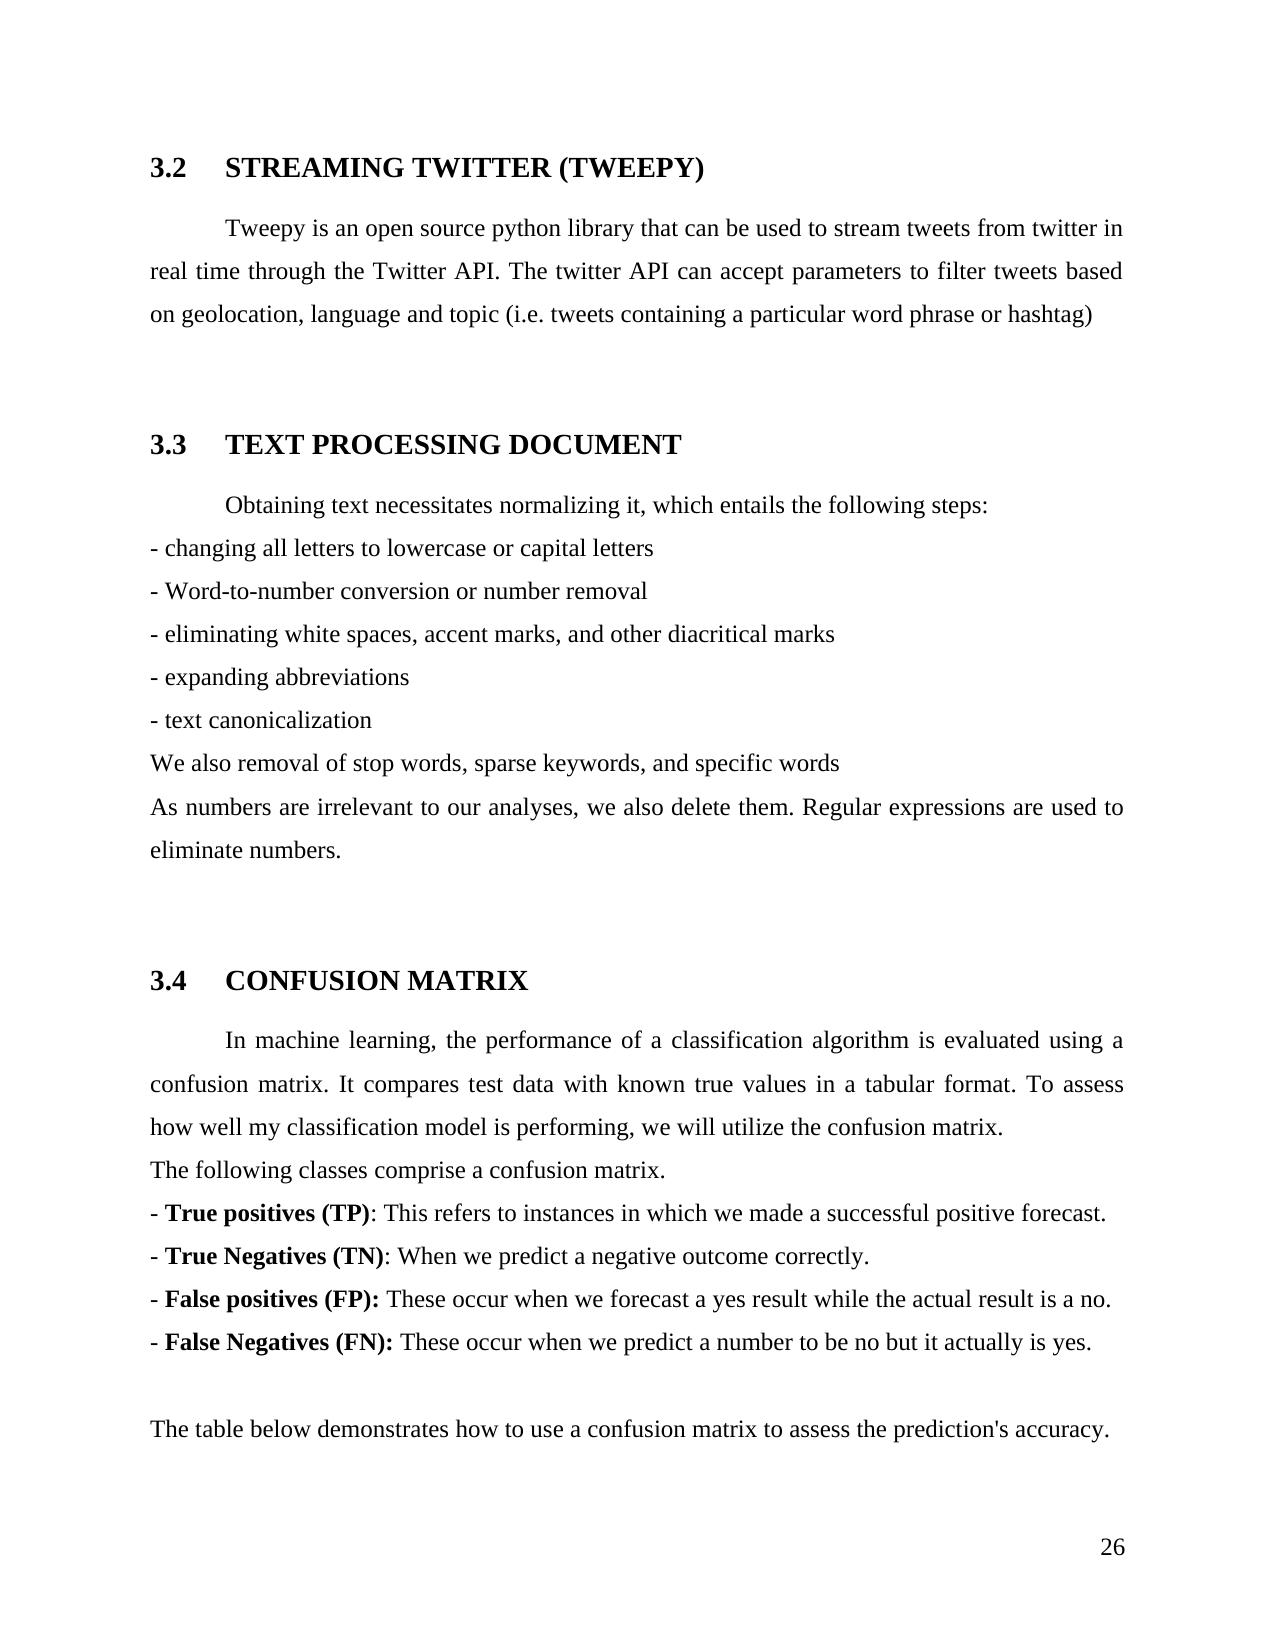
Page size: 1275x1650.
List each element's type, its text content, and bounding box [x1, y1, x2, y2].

text - False Negatives (FN): These occur when we predict a number to be no but it actually is yes. [150, 1327, 1125, 1356]
text - False positives (FP): These occur when we forecast a yes result while the actual result is a no. [150, 1284, 1125, 1313]
text - eliminating white spaces, accent marks, and other diacritical marks [150, 619, 1125, 648]
text - changing all letters to lowercase or capital letters [150, 533, 1125, 562]
text - expanding abbreviations [150, 662, 1125, 691]
text - Word-to-number conversion or number removal [150, 576, 1125, 605]
subtitle 3.4 CONFUSION MATRIX [150, 963, 1125, 996]
text - True positives (TP): This refers to instances in which we made a successful positive forecast. [150, 1198, 1125, 1227]
text - text canonicalization [150, 705, 1125, 734]
text We also removal of stop words, sparse keywords, and specific words [150, 748, 1125, 777]
subtitle 3.3 TEXT PROCESSING DOCUMENT [150, 427, 1125, 461]
text In machine learning, the performance of a classification algorithm is evaluated using a confusion matrix. It compares test data with known true values in a tabular format. To assess how well my classification model is performing, we will utilize the confusion matrix. [150, 1026, 1125, 1141]
subtitle 3.2 STREAMING TWITTER (TWEEPY) [150, 150, 1125, 183]
text Obtaining text necessitates normalizing it, which entails the following steps: [150, 490, 1125, 518]
text The table below demonstrates how to use a confusion matrix to assess the prediction's accuracy. [150, 1414, 1125, 1442]
text As numbers are irrelevant to our analyses, we also delete them. Regular expressions are used to eliminate numbers. [150, 792, 1125, 863]
text The following classes comprise a confusion matrix. [150, 1155, 1125, 1184]
text Tweepy is an open source python library that can be used to stream tweets from twitter in real time through the Twitter API. The twitter API can accept parameters to filter tweets based on geolocation, language and topic (i.e. tweets containing a particular word phrase or hashtag) [150, 213, 1125, 328]
text - True Negatives (TN): When we predict a negative outcome correctly. [150, 1241, 1125, 1270]
